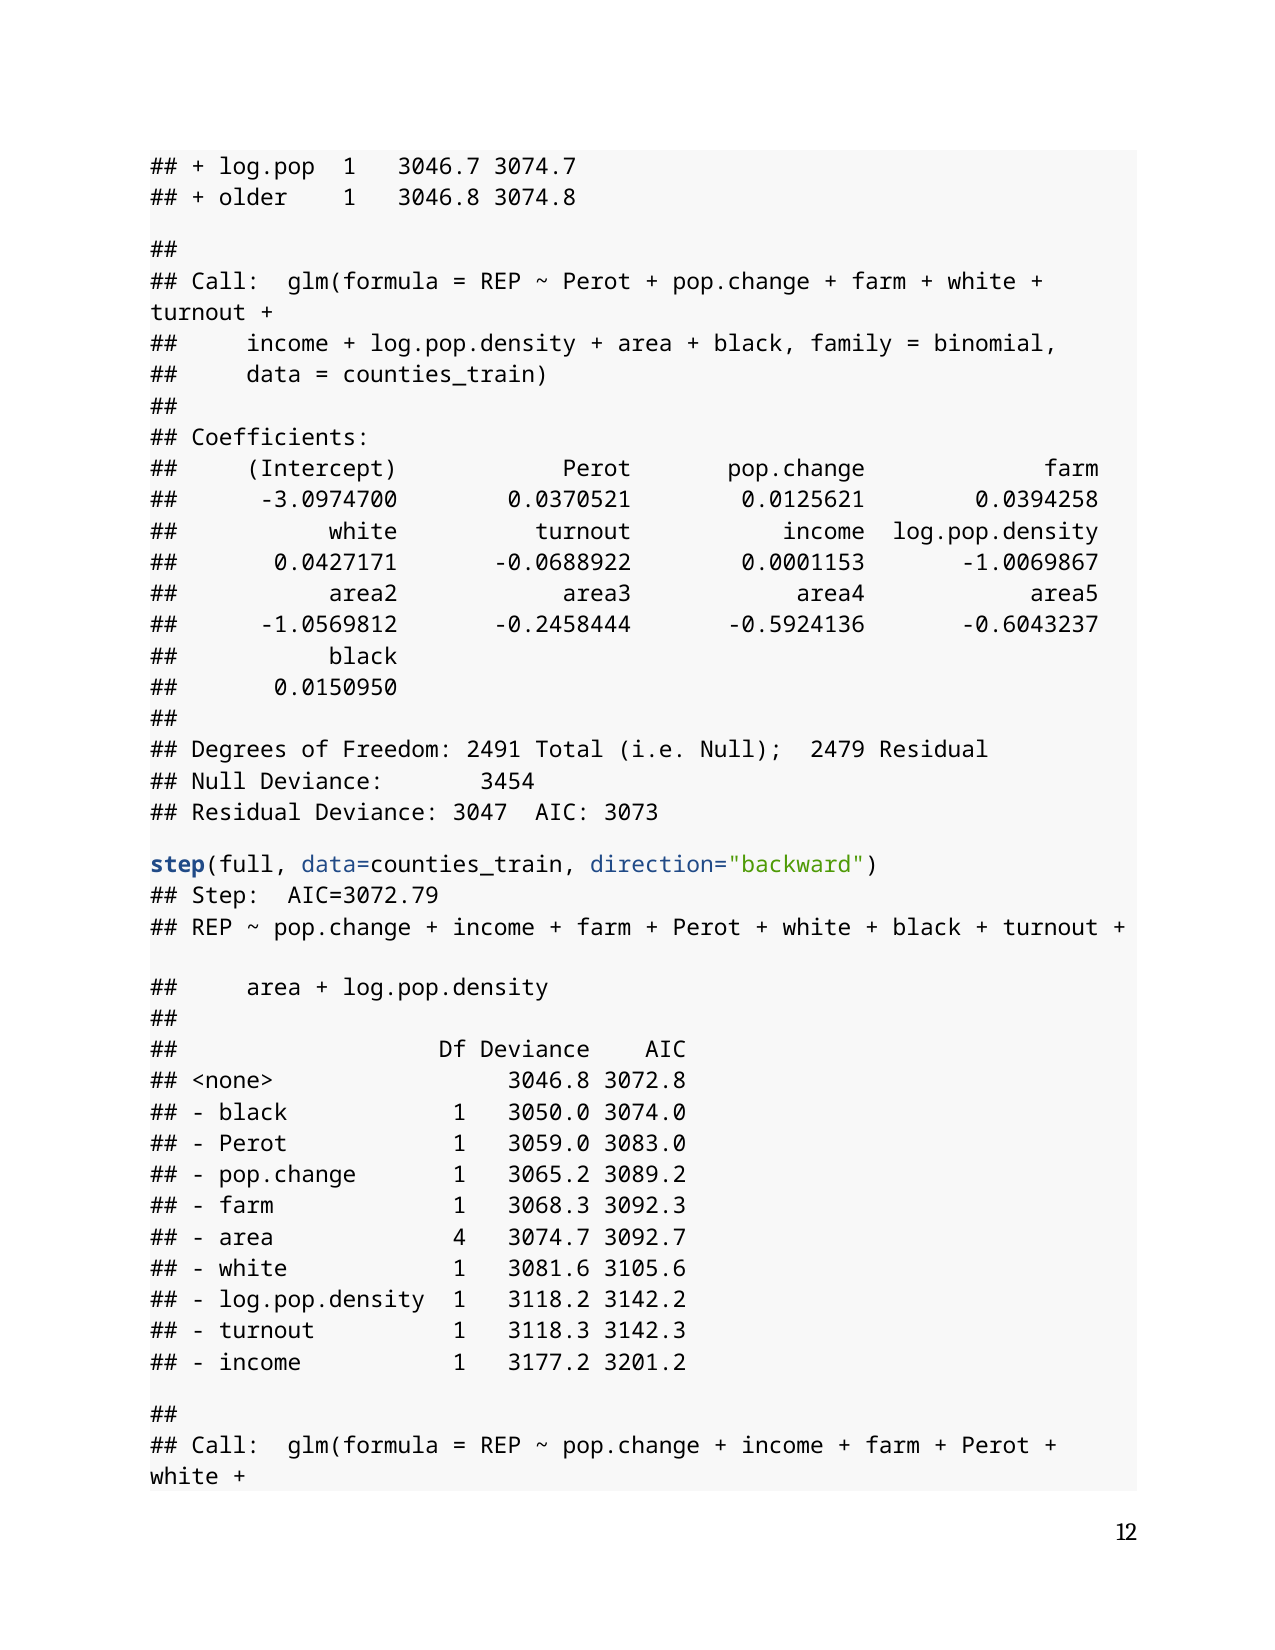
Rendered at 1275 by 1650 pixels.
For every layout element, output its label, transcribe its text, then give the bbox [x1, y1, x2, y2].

text ## ## Call: glm(formula = REP ~ Perot + pop.change + farm + white + turnout + ## income + log.pop.density + area + black, family = binomial, ## data = counties_train) ## ## Coefficients: ## (Intercept) Perot pop.change farm ## -3.0974700 0.0370521 0.0125621 0.0394258 ## white turnout income log.pop.density ## 0.0427171 -0.0688922 0.0001153 -1.0069867 ## area2 area3 area4 area5 ## -1.0569812 -0.2458444 -0.5924136 -0.6043237 ## black ## 0.0150950 ## ## Degrees of Freedom: 2491 Total (i.e. Null); 2479 Residual ## Null Deviance: 3454 ## Residual Deviance: 3047 AIC: 3073 [150, 233, 1137, 827]
text step(full, data=counties_train, direction="backward") ## Step: AIC=3072.79 ## REP ~ pop.change + income + farm + Perot + white + black + turnout + ## area + log.pop.density ## ## Df Deviance AIC ## <none> 3046.8 3072.8 ## - black 1 3050.0 3074.0 ## - Perot 1 3059.0 3083.0 ## - pop.change 1 3065.2 3089.2 ## - farm 1 3068.3 3092.3 ## - area 4 3074.7 3092.7 ## - white 1 3081.6 3105.6 ## - log.pop.density 1 3118.2 3142.2 ## - turnout 1 3118.3 3142.3 ## - income 1 3177.2 3201.2 [150, 848, 1137, 1377]
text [150, 1397, 1137, 1491]
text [150, 150, 1137, 212]
